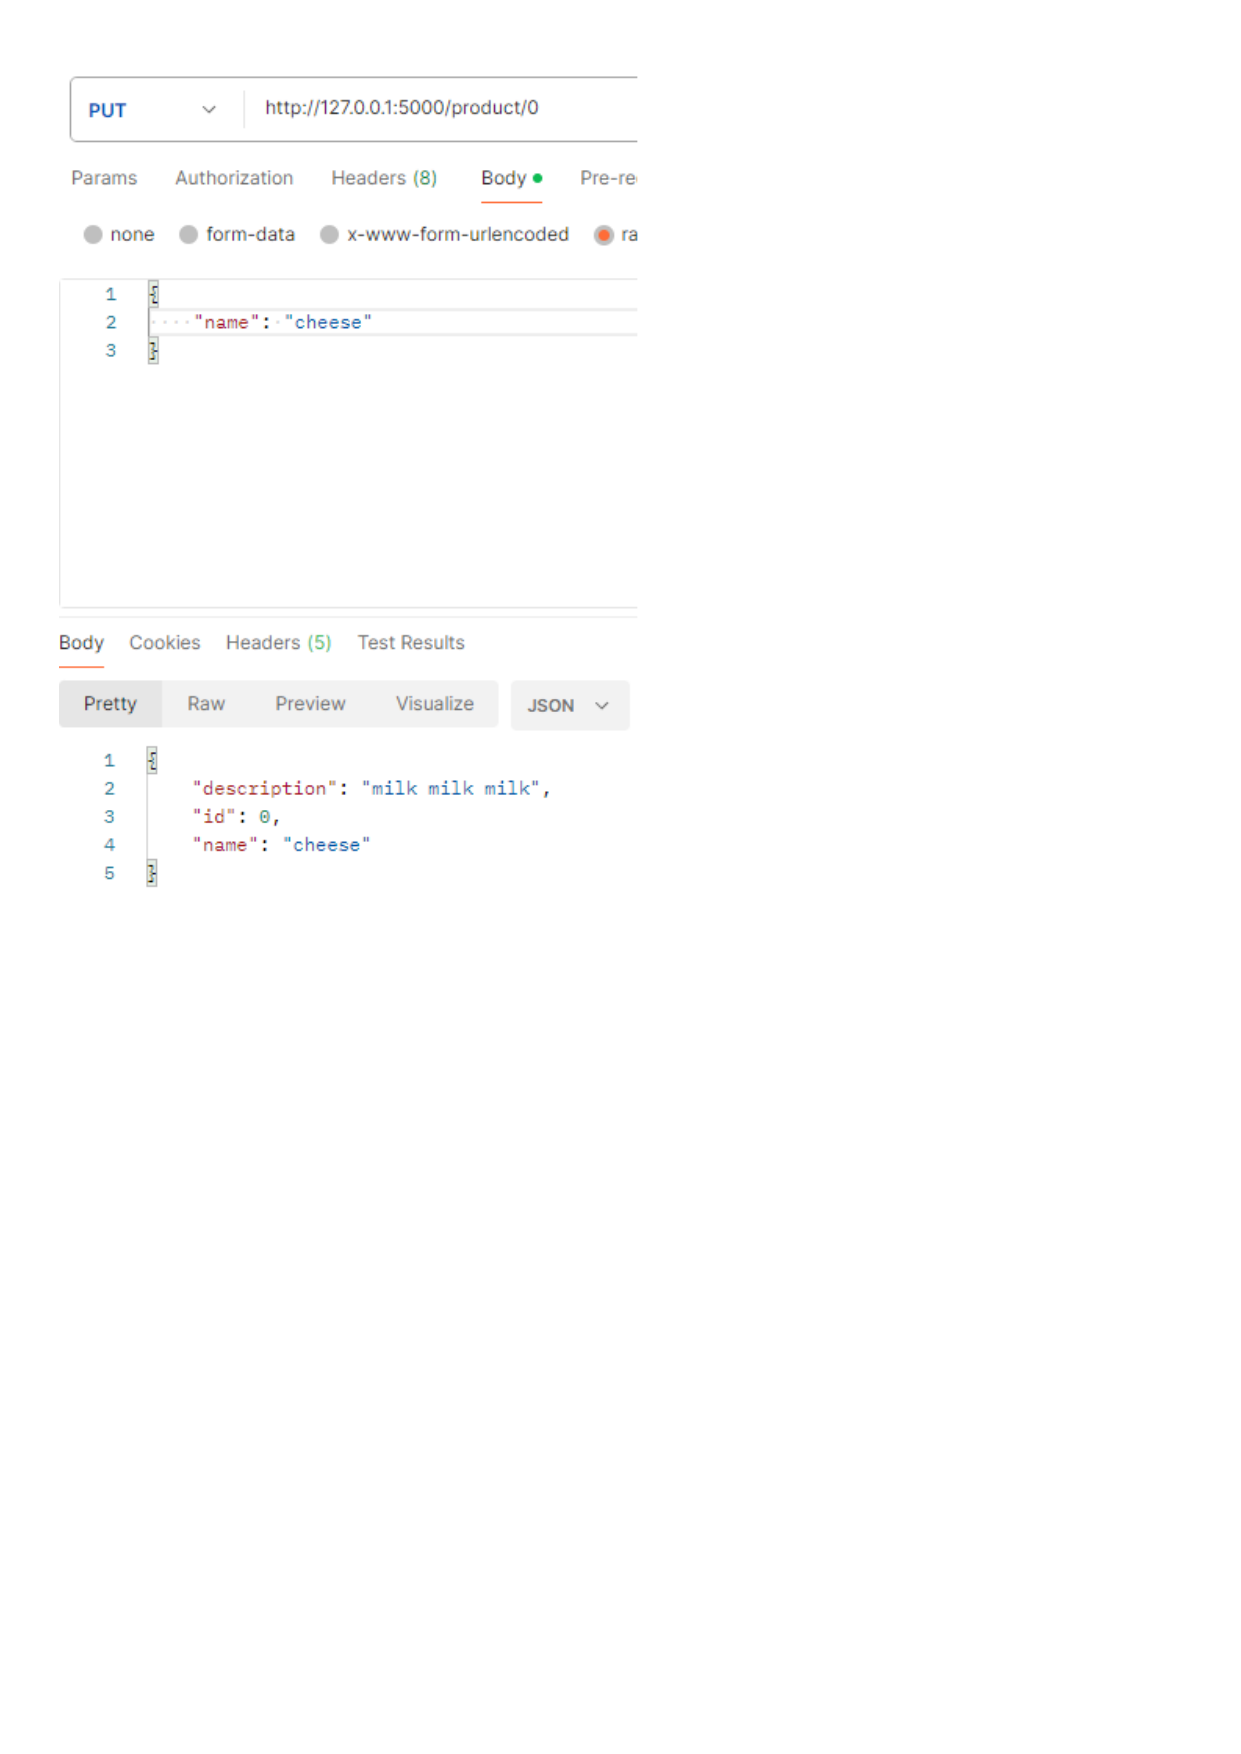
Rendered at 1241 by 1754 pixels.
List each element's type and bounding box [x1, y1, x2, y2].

picture [59, 59, 638, 942]
